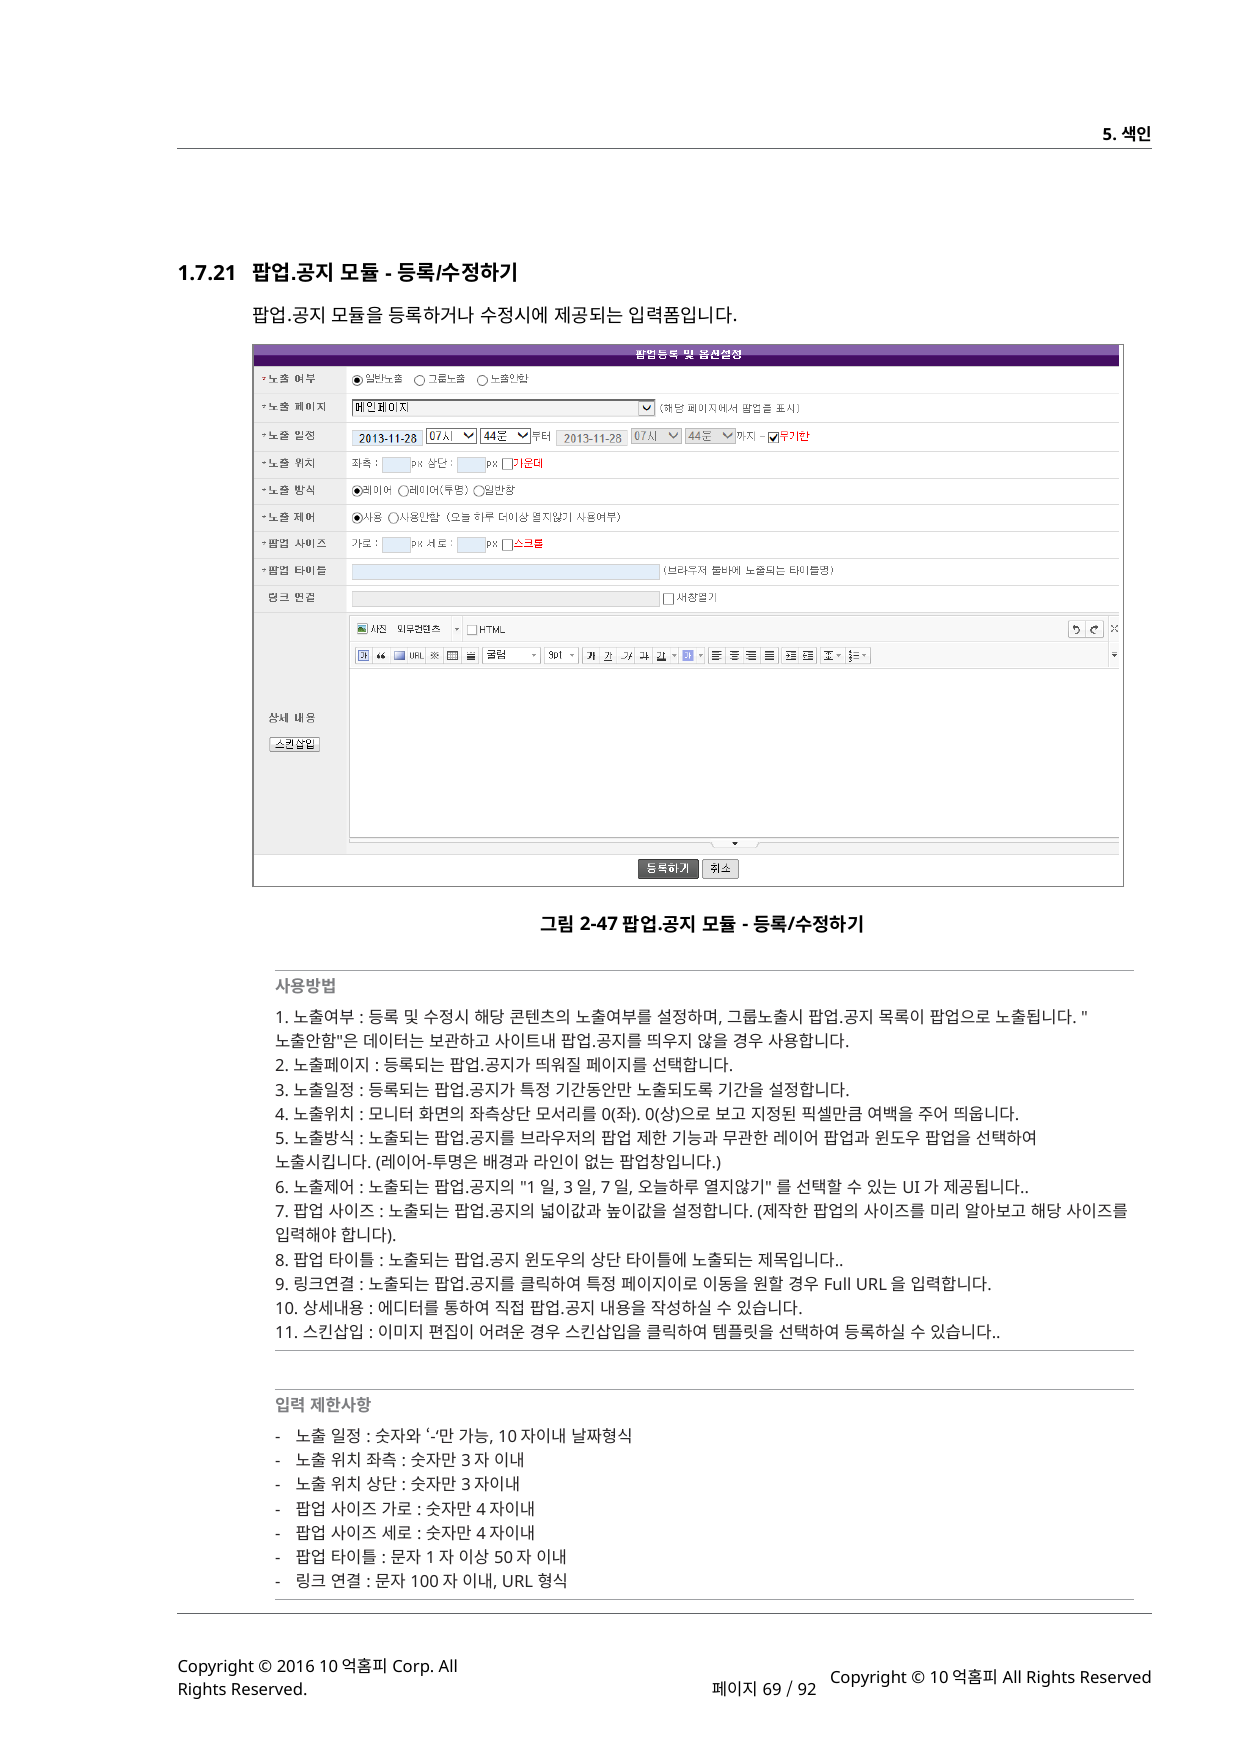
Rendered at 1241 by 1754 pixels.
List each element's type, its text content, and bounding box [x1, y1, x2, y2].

text 6. 노출제어 : 노출되는 팝업.공지의 "1일, 3일, 7일, 오늘하루 열지않기" 를 선택할 수 있는 UI가 제공됩니다.. [275, 1174, 1134, 1198]
list 노출 위치 상단 : 숫자만 3자이내 [275, 1471, 1134, 1496]
text 11. 스킨삽입 : 이미지 편집이 어려운 경우 스킨삽입을 클릭하여 템플릿을 선택하여 등록하실 수 있습니다.. [275, 1319, 1134, 1350]
list 노출 위치 좌측 : 숫자만 3자 이내 [275, 1447, 1134, 1471]
picture [254, 345, 1123, 886]
text 8. 팝업 타이틀 : 노출되는 팝업.공지 윈도우의 상단 타이틀에 노출되는 제목입니다.. [275, 1247, 1134, 1271]
text 1. 노출여부 : 등록 및 수정시 해당 콘텐츠의 노출여부를 설정하며, 그룹노출시 팝업.공지 목록이 팝업으로 노출됩니다. "노출안함"은 데이터는 보관하고 사이트내 팝업.공지를 띄우지 않을 경우 사용합니다. [275, 1004, 1134, 1052]
list 노출 일정 : 숫자와 ‘-‘만 가능, 10자이내 날짜형식 [275, 1423, 1134, 1447]
text 7. 팝업 사이즈 : 노출되는 팝업.공지의 넓이값과 높이값을 설정합니다. (제작한 팝업의 사이즈를 미리 알아보고 해당 사이즈를 입력해야 합니다). [275, 1198, 1134, 1247]
list 팝업 사이즈 가로 : 숫자만 4자이내 [275, 1496, 1134, 1520]
text 4. 노출위치 : 모니터 화면의 좌측상단 모서리를 0(좌). 0(상)으로 보고 지정된 픽셀만큼 여백을 주어 띄웁니다. [275, 1101, 1134, 1125]
text 9. 링크연결 : 노출되는 팝업.공지를 클릭하여 특정 페이지이로 이동을 원할 경우 Full URL을 입력합니다. [275, 1271, 1134, 1295]
list 링크 연결 : 문자 100자 이내, URL 형식 [275, 1568, 1134, 1599]
subtitle 팝업.공지 모듈 - 등록/수정하기 [177, 256, 1152, 286]
list 팝업 사이즈 세로 : 숫자만 4자이내 [275, 1520, 1134, 1544]
text 10. 상세내용 : 에디터를 통하여 직접 팝업.공지 내용을 작성하실 수 있습니다. [275, 1295, 1134, 1319]
text 5. 노출방식 : 노출되는 팝업.공지를 브라우저의 팝업 제한 기능과 무관한 레이어 팝업과 윈도우 팝업을 선택하여 노출시킵니다. (레이어-투명은 배경과 라인이 없는 팝업창입니다.) [275, 1125, 1134, 1174]
list 팝업 타이틀 : 문자 1자 이상 50자 이내 [275, 1544, 1134, 1568]
text 2. 노출페이지 : 등록되는 팝업.공지가 띄워질 페이지를 선택합니다. [275, 1052, 1134, 1077]
title 사용방법 [275, 971, 1134, 998]
title 입력 제한사항 [275, 1390, 1134, 1417]
text 팝업.공지 모듈을 등록하거나 수정시에 제공되는 입력폼입니다. [252, 301, 1152, 328]
text 3. 노출일정 : 등록되는 팝업.공지가 특정 기간동안만 노출되도록 기간을 설정합니다. [275, 1077, 1134, 1101]
